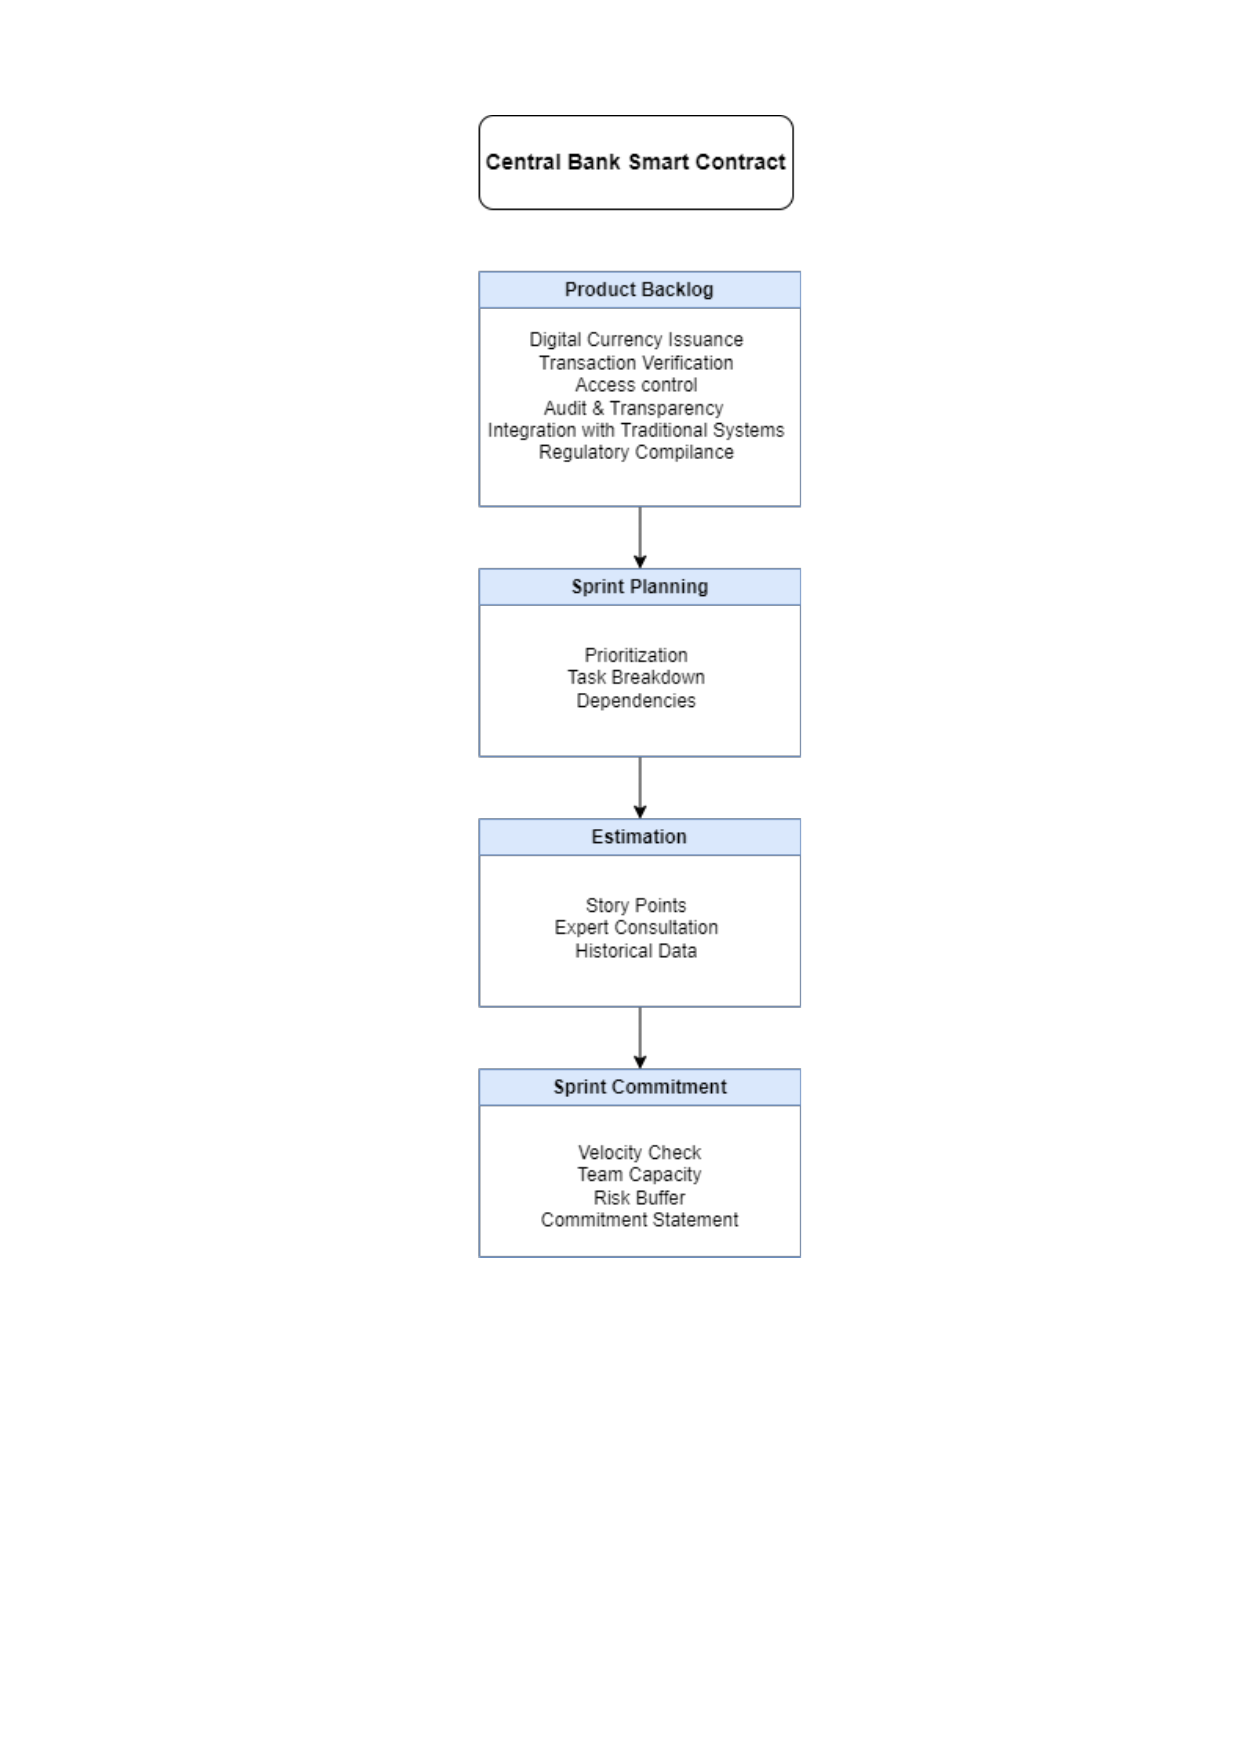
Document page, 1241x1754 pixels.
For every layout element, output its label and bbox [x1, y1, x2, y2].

picture [471, 115, 802, 1258]
